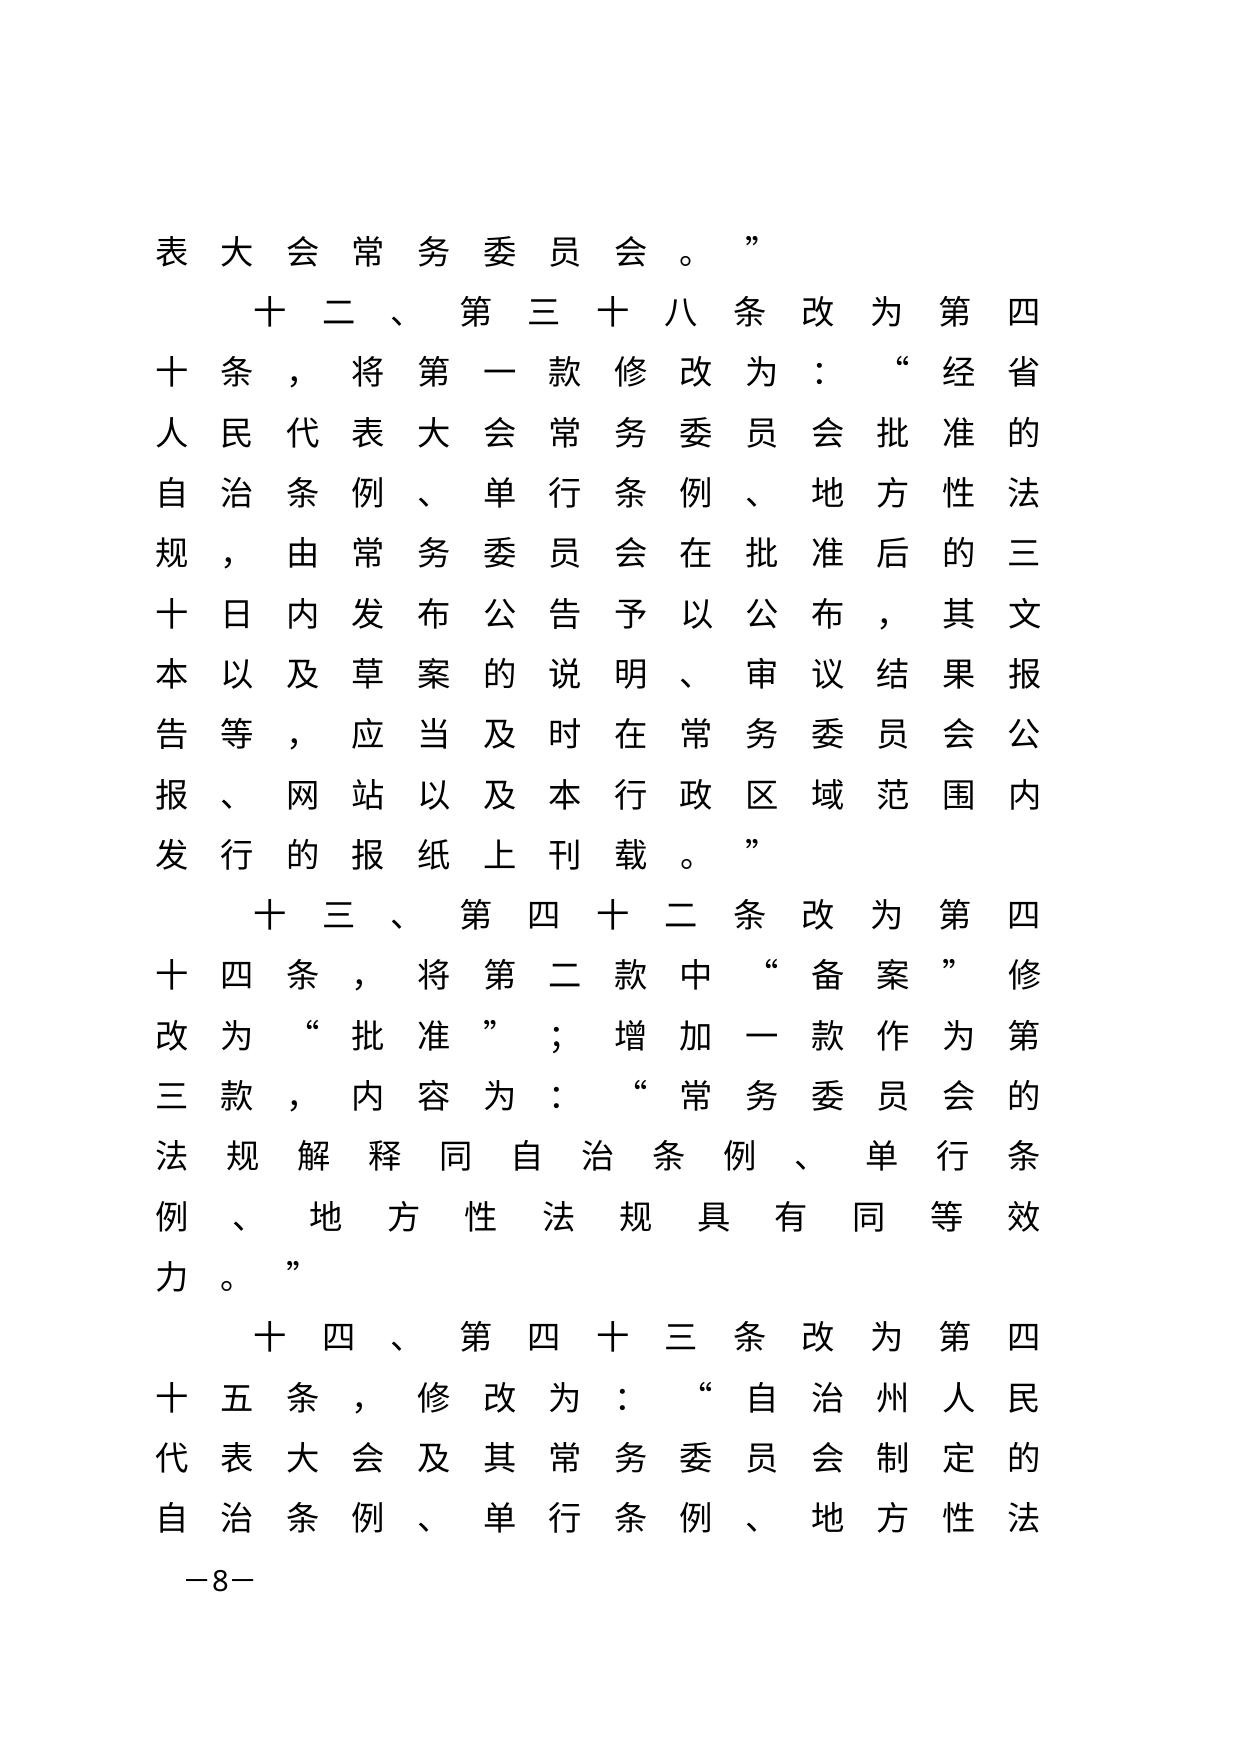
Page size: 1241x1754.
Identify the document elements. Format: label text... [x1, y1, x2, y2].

list 十二、第三十八条改为第四十条，将第一款修改为：“经省人民代表大会常务委员会批准的自治条例、单行条例、地方性法规，由常务委员会在批准后的三十日内发布公告予以公布，其文本以及草案的说明、审议结果报告等，应当及时在常务委员会公报、网站以及本行政区域范围内发行的报纸上刊载。” [155, 280, 1073, 883]
list 十四、第四十三条改为第四十五条，修改为：“自治州人民代表大会及其常务委员会制定的自治条例、单行条例、地方性法规，自治州人民政府、自治州人民代表大会各专门委员会可以向常务委员会提出法规解释要求或者提出相关法规案。 [155, 1305, 1073, 1546]
list 十三、第四十二条改为第四十四条，将第二款中“备案”修改为“批准”；增加一款作为第三款，内容为：“常务委员会的法规解释同自治条例、单行条例、地方性法规具有同等效力。” [155, 883, 1073, 1305]
list “常务委员会编制的立法规划和立法计划，应当报送省人民代表大会常务委员会。” [155, 219, 1073, 280]
